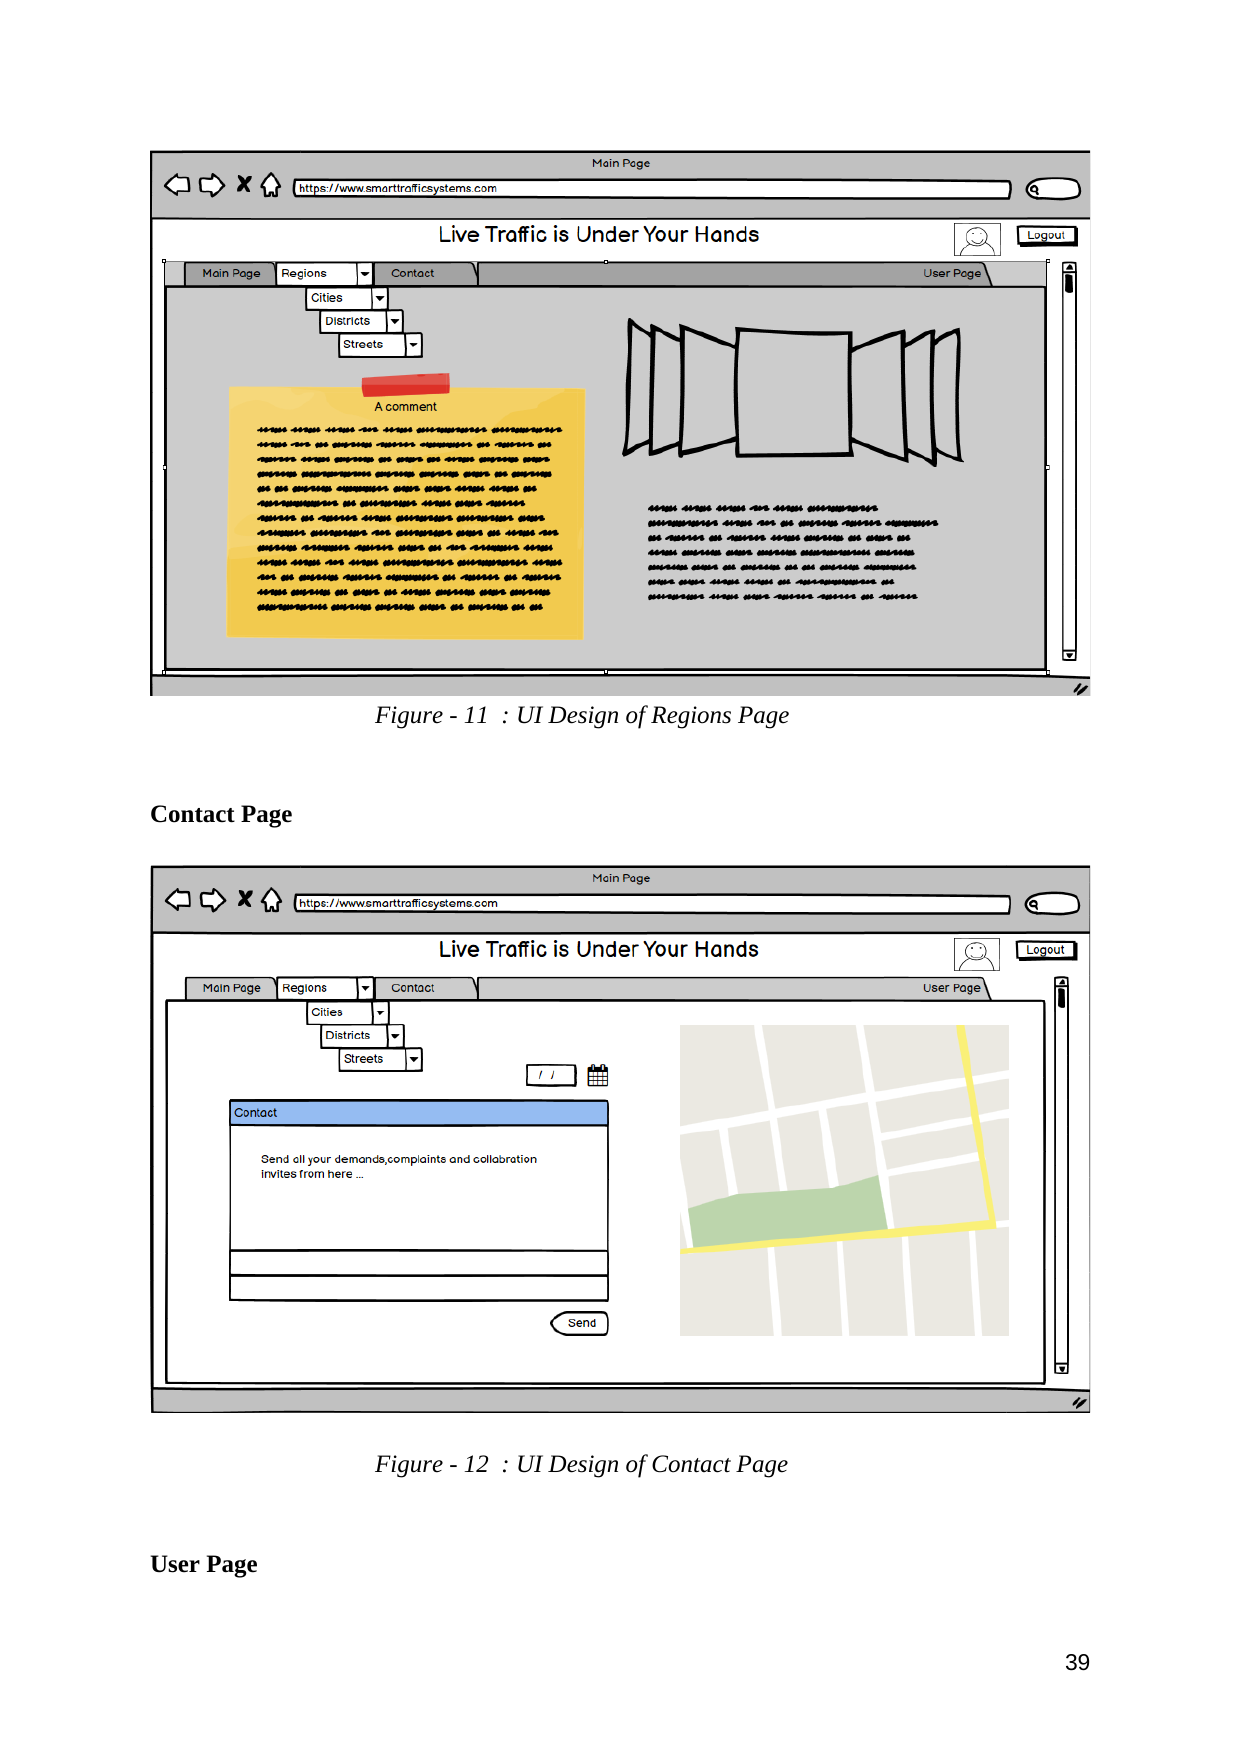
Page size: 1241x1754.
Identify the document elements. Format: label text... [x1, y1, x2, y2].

picture [150, 864, 1091, 1413]
text Figure - 11 : UI Design of Regions Page [300, 700, 1090, 728]
picture [150, 150, 1091, 696]
text User Page [150, 1549, 1090, 1577]
text Contact Page [150, 799, 1090, 827]
text Figure - 12 : UI Design of Contact Page [300, 1449, 1090, 1478]
